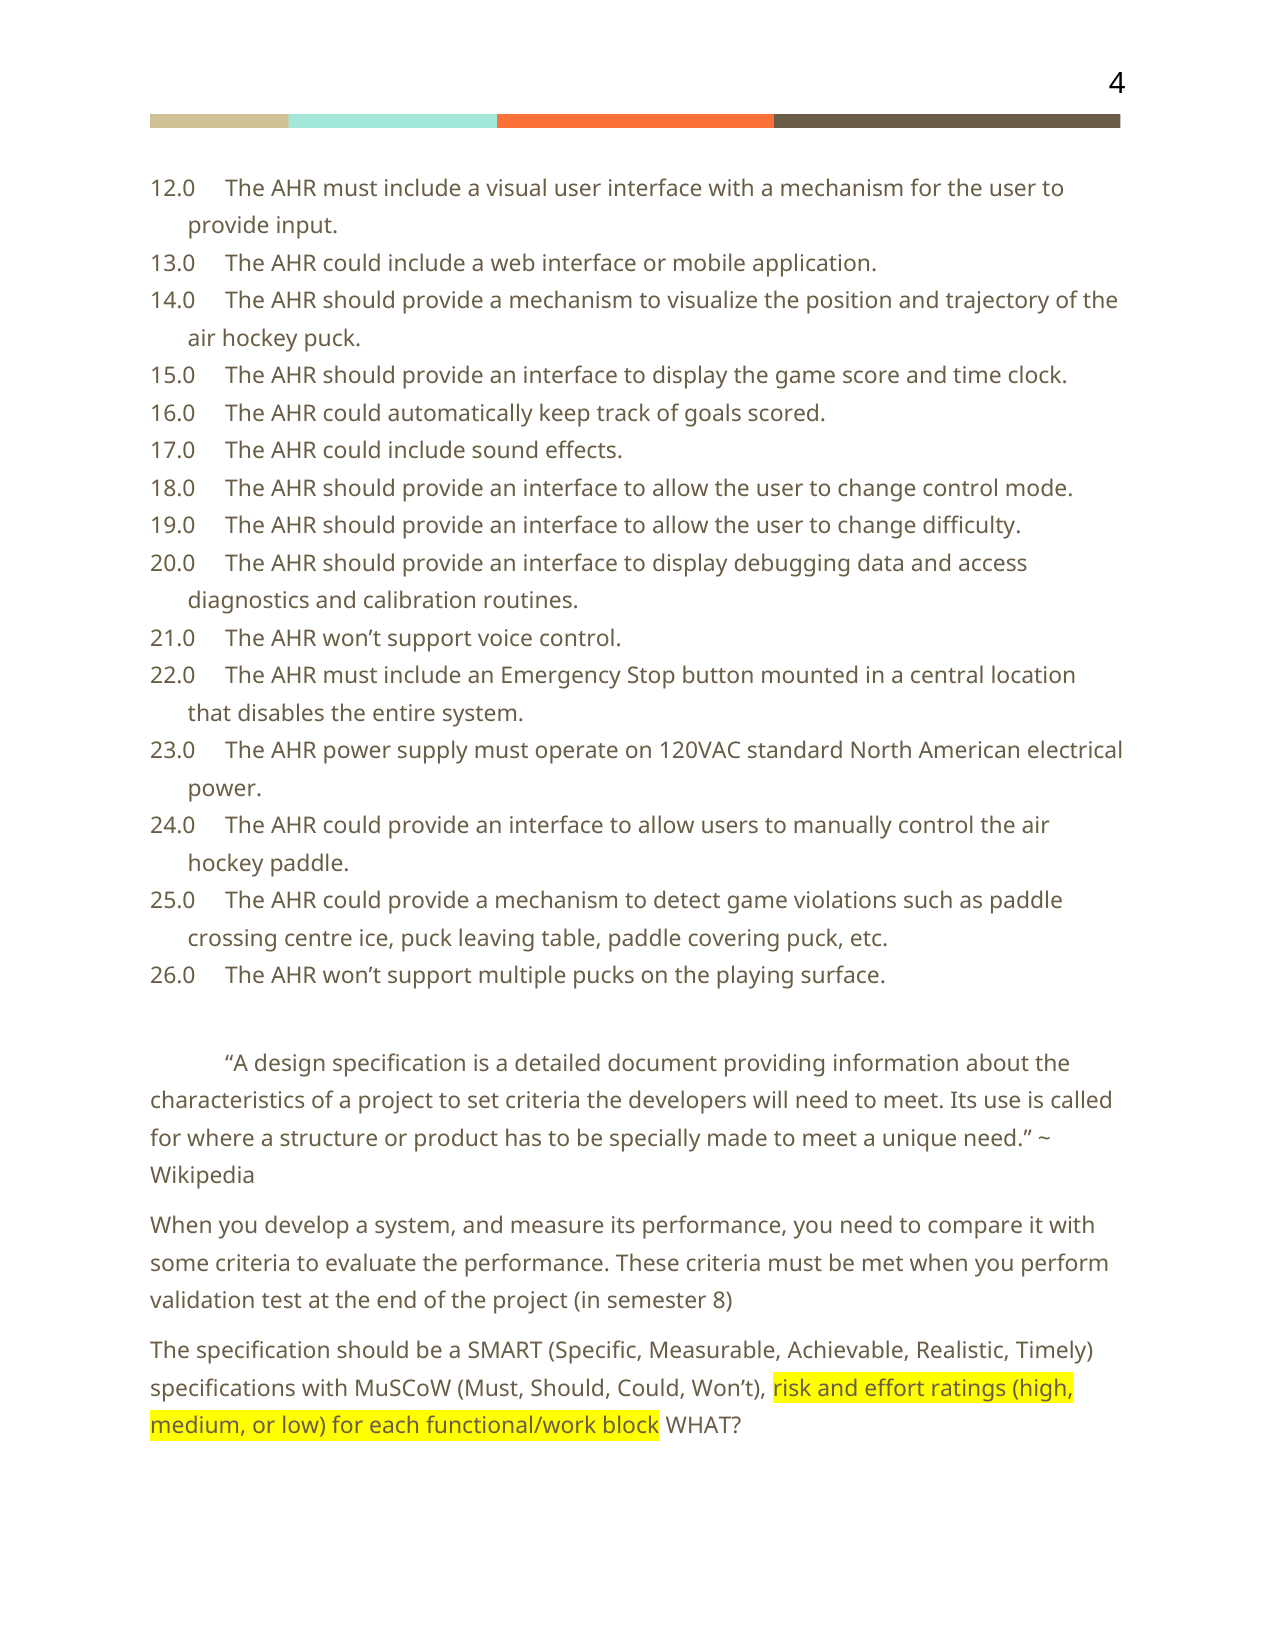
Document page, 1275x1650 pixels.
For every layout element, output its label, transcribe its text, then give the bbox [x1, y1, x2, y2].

list The AHR must include an Emergency Stop button mounted in a central location that disables the entire system. [150, 659, 1125, 728]
list The AHR should provide an interface to display debugging data and access diagnostics and calibration routines. [150, 547, 1125, 616]
picture [150, 114, 1121, 128]
list The AHR power supply must operate on 120VAC standard North American electrical power. [150, 734, 1125, 803]
list The AHR should provide an interface to allow the user to change difficulty. [150, 509, 1125, 541]
list The AHR could provide a mechanism to detect game violations such as paddle crossing centre ice, puck leaving table, paddle covering puck, etc. [150, 884, 1125, 953]
list The AHR could include a web interface or mobile application. [150, 247, 1125, 278]
list The AHR could include sound effects. [150, 434, 1125, 466]
text “A design specification is a detailed document providing information about the characteristics of a project to set criteria the developers will need to meet. Its use is called for where a structure or product has to be specially made to meet a unique need.” ~ Wikipedia [150, 1047, 1125, 1191]
list The AHR should provide an interface to allow the user to change control mode. [150, 472, 1125, 503]
list The AHR could automatically keep track of goals scored. [150, 397, 1125, 428]
list The AHR must include a visual user interface with a mechanism for the user to provide input. [150, 172, 1125, 241]
list The AHR won’t support voice control. [150, 622, 1125, 653]
list The AHR won’t support multiple pucks on the playing surface. [150, 959, 1125, 991]
text The specification should be a SMART (Specific, Measurable, Achievable, Realistic, Timely) specifications with MuSCoW (Must, Should, Could, Won’t), risk and effort ratings (high, medium, or low) for each functional/work block WHAT? [150, 1334, 1125, 1441]
text When you develop a system, and measure its performance, you need to compare it with some criteria to evaluate the performance. These criteria must be met when you perform validation test at the end of the project (in semester 8) [150, 1209, 1125, 1316]
list The AHR should provide a mechanism to visualize the position and trajectory of the air hockey puck. [150, 284, 1125, 353]
list The AHR could provide an interface to allow users to manually control the air hockey paddle. [150, 809, 1125, 878]
list The AHR should provide an interface to display the game score and time clock. [150, 359, 1125, 391]
